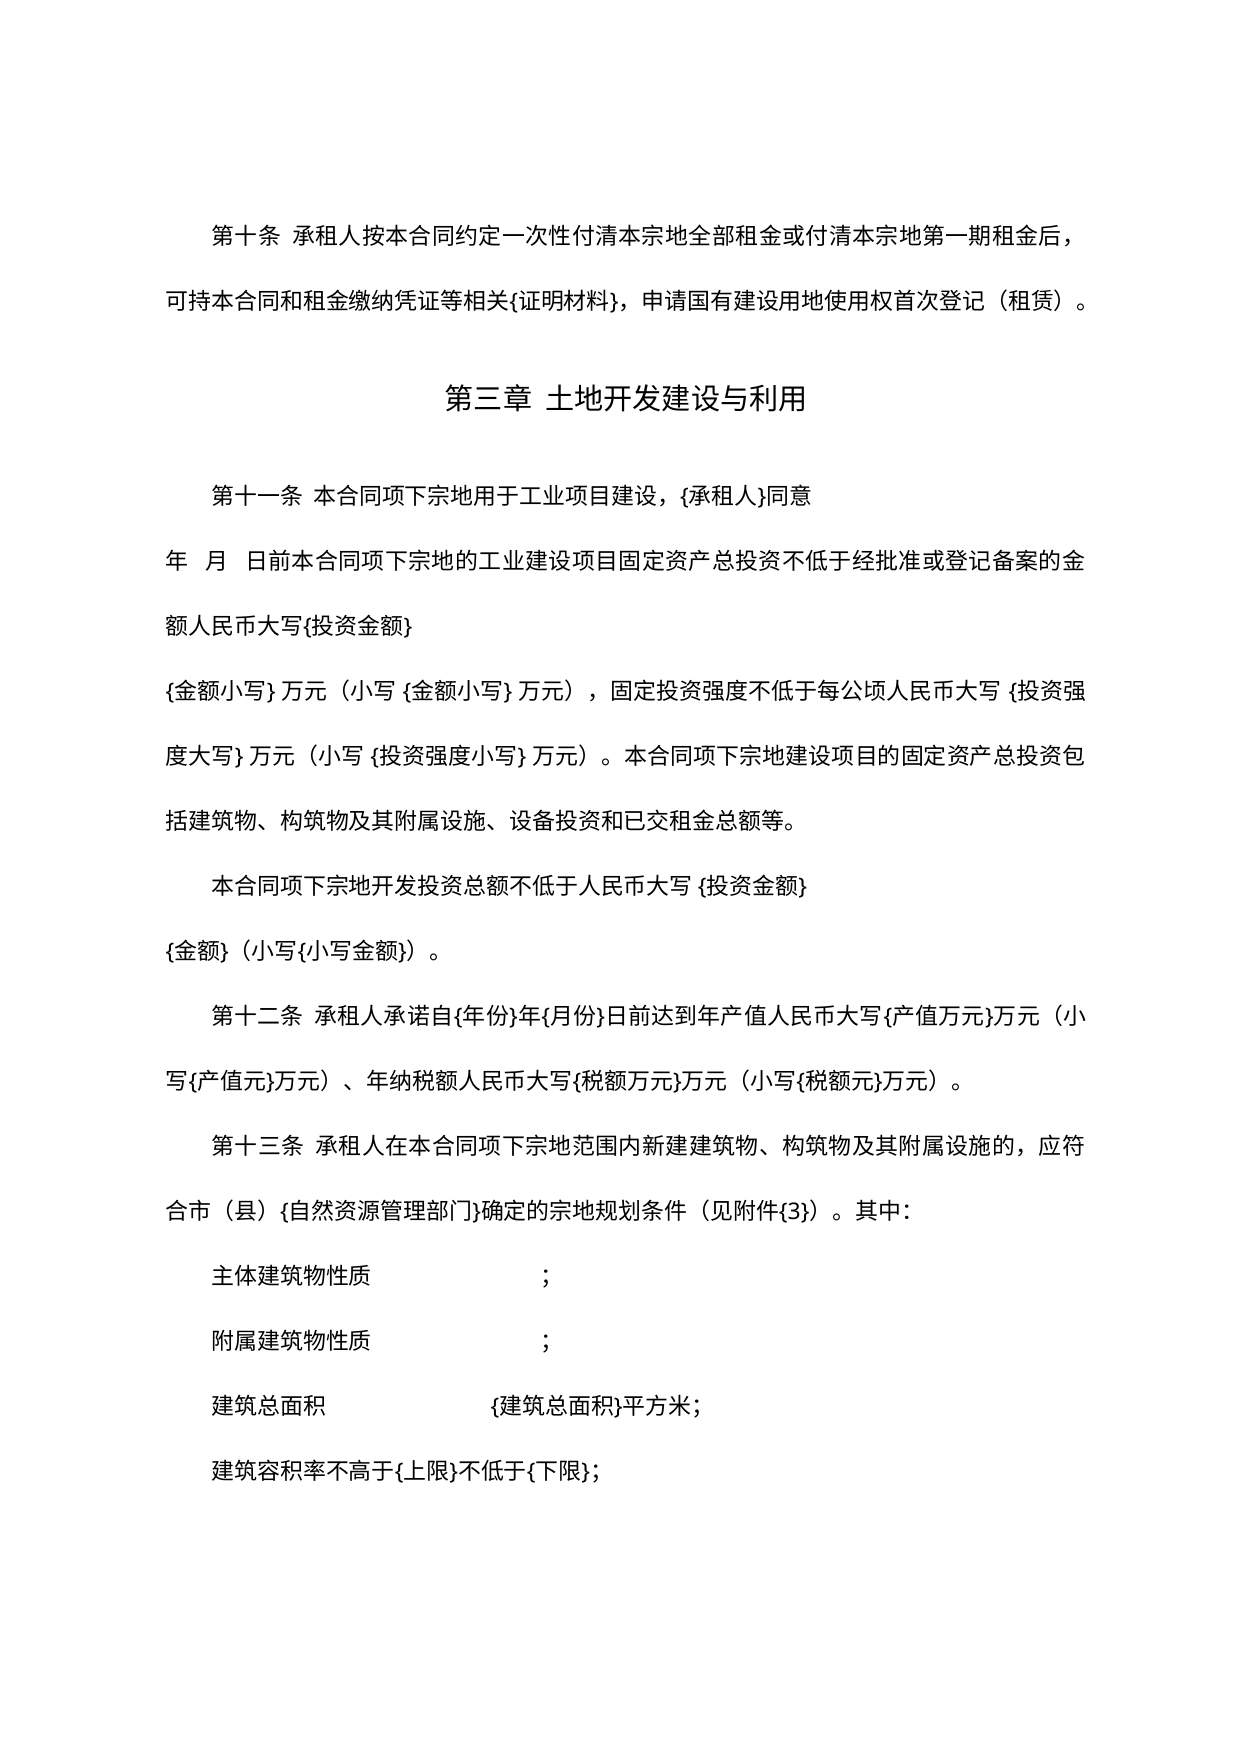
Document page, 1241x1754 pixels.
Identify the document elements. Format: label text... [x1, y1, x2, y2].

text 本合同项下宗地开发投资总额不低于人民币大写 {投资金额} [165, 852, 1087, 917]
text {金额小写} 万元（小写 {金额小写} 万元），固定投资强度不低于每公顷人民币大写 {投资强度大写} 万元（小写 {投资强度小写} 万元）。本合同项下宗地建设项目的固定资产总投资包括建筑物、构筑物及其附属设施、设备投资和已交租金总额等。 [165, 657, 1087, 852]
text 年 月 日前本合同项下宗地的工业建设项目固定资产总投资不低于经批准或登记备案的金额人民币大写{投资金额} [165, 527, 1087, 657]
text 第十条 承租人按本合同约定一次性付清本宗地全部租金或付清本宗地第一期租金后，可持本合同和租金缴纳凭证等相关{证明材料}，申请国有建设用地使用权首次登记（租赁）。 [165, 202, 1087, 332]
text 附属建筑物性质 ； [165, 1307, 1087, 1372]
text 建筑总面积 {建筑总面积}平方米； [165, 1372, 1087, 1437]
text 建筑容积率不高于{上限}不低于{下限}； [165, 1437, 1087, 1502]
text 第三章 土地开发建设与利用 [165, 364, 1087, 429]
text {金额}（小写{小写金额}）。 [165, 917, 1087, 982]
text 第十一条 本合同项下宗地用于工业项目建设，{承租人}同意 [165, 462, 1087, 527]
text 主体建筑物性质 ； [165, 1242, 1087, 1307]
text 第十三条 承租人在本合同项下宗地范围内新建建筑物、构筑物及其附属设施的，应符合市（县）{自然资源管理部门}确定的宗地规划条件（见附件{3}）。其中： [165, 1112, 1087, 1242]
text 第十二条 承租人承诺自{年份}年{月份}日前达到年产值人民币大写{产值万元}万元（小写{产值元}万元）、年纳税额人民币大写{税额万元}万元（小写{税额元}万元）。 [165, 982, 1087, 1112]
